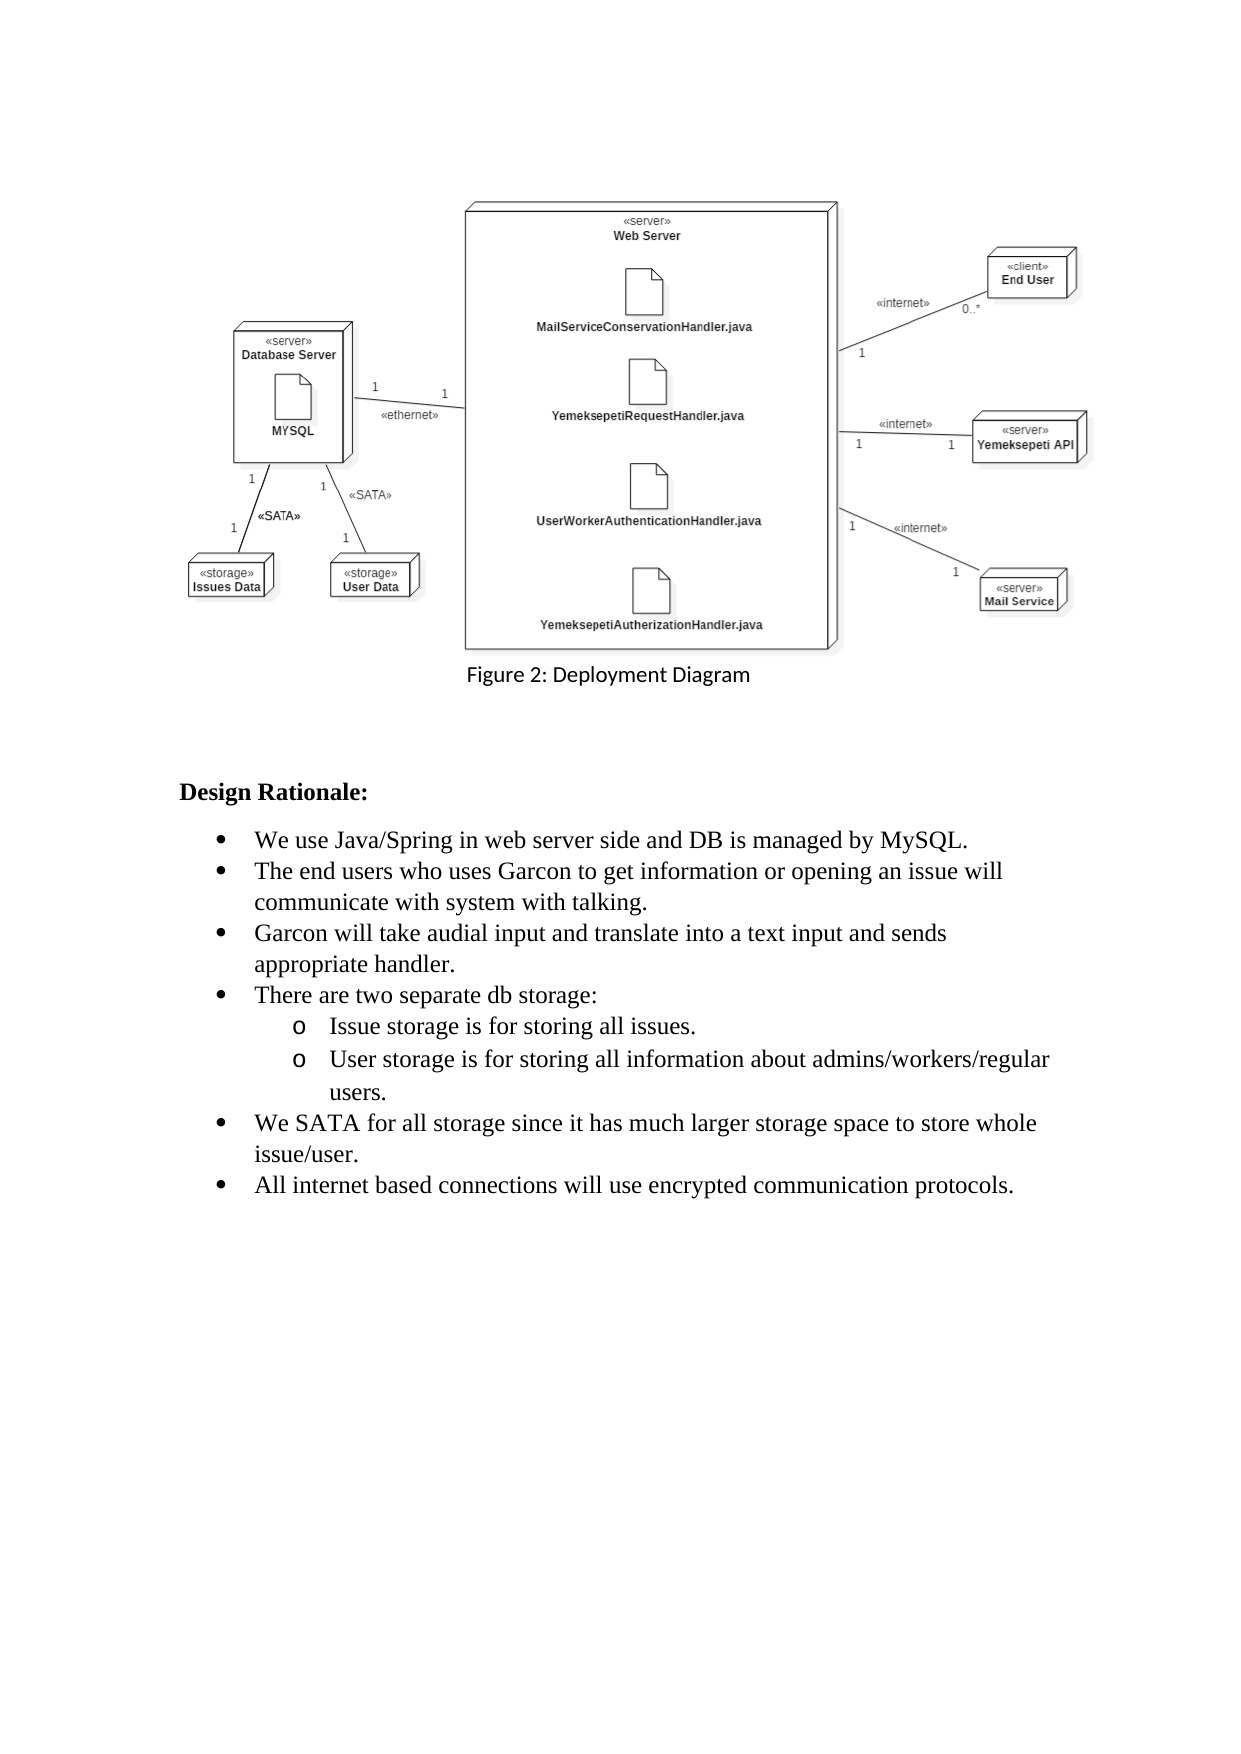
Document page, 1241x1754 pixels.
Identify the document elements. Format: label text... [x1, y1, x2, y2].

list Garcon will take audial input and translate into a text input and sends appropriate handler. [217, 918, 1061, 978]
list The end users who uses Garcon to get information or opening an issue will communicate with system with talking. [217, 856, 1061, 916]
list User storage is for storing all information about admins/workers/regular users. [292, 1044, 1061, 1106]
text Design Rationale: [179, 777, 1061, 806]
list We SATA for all storage since it has much larger storage space to store whole issue/user. [217, 1108, 1061, 1168]
list All internet based connections will use encrypted communication protocols. [217, 1170, 1061, 1199]
list Issue storage is for storing all issues. [292, 1011, 1061, 1042]
list There are two separate db storage: [217, 980, 1061, 1009]
list We use Java/Spring in web server side and DB is managed by MySQL. [217, 825, 1061, 853]
picture [179, 154, 1119, 713]
